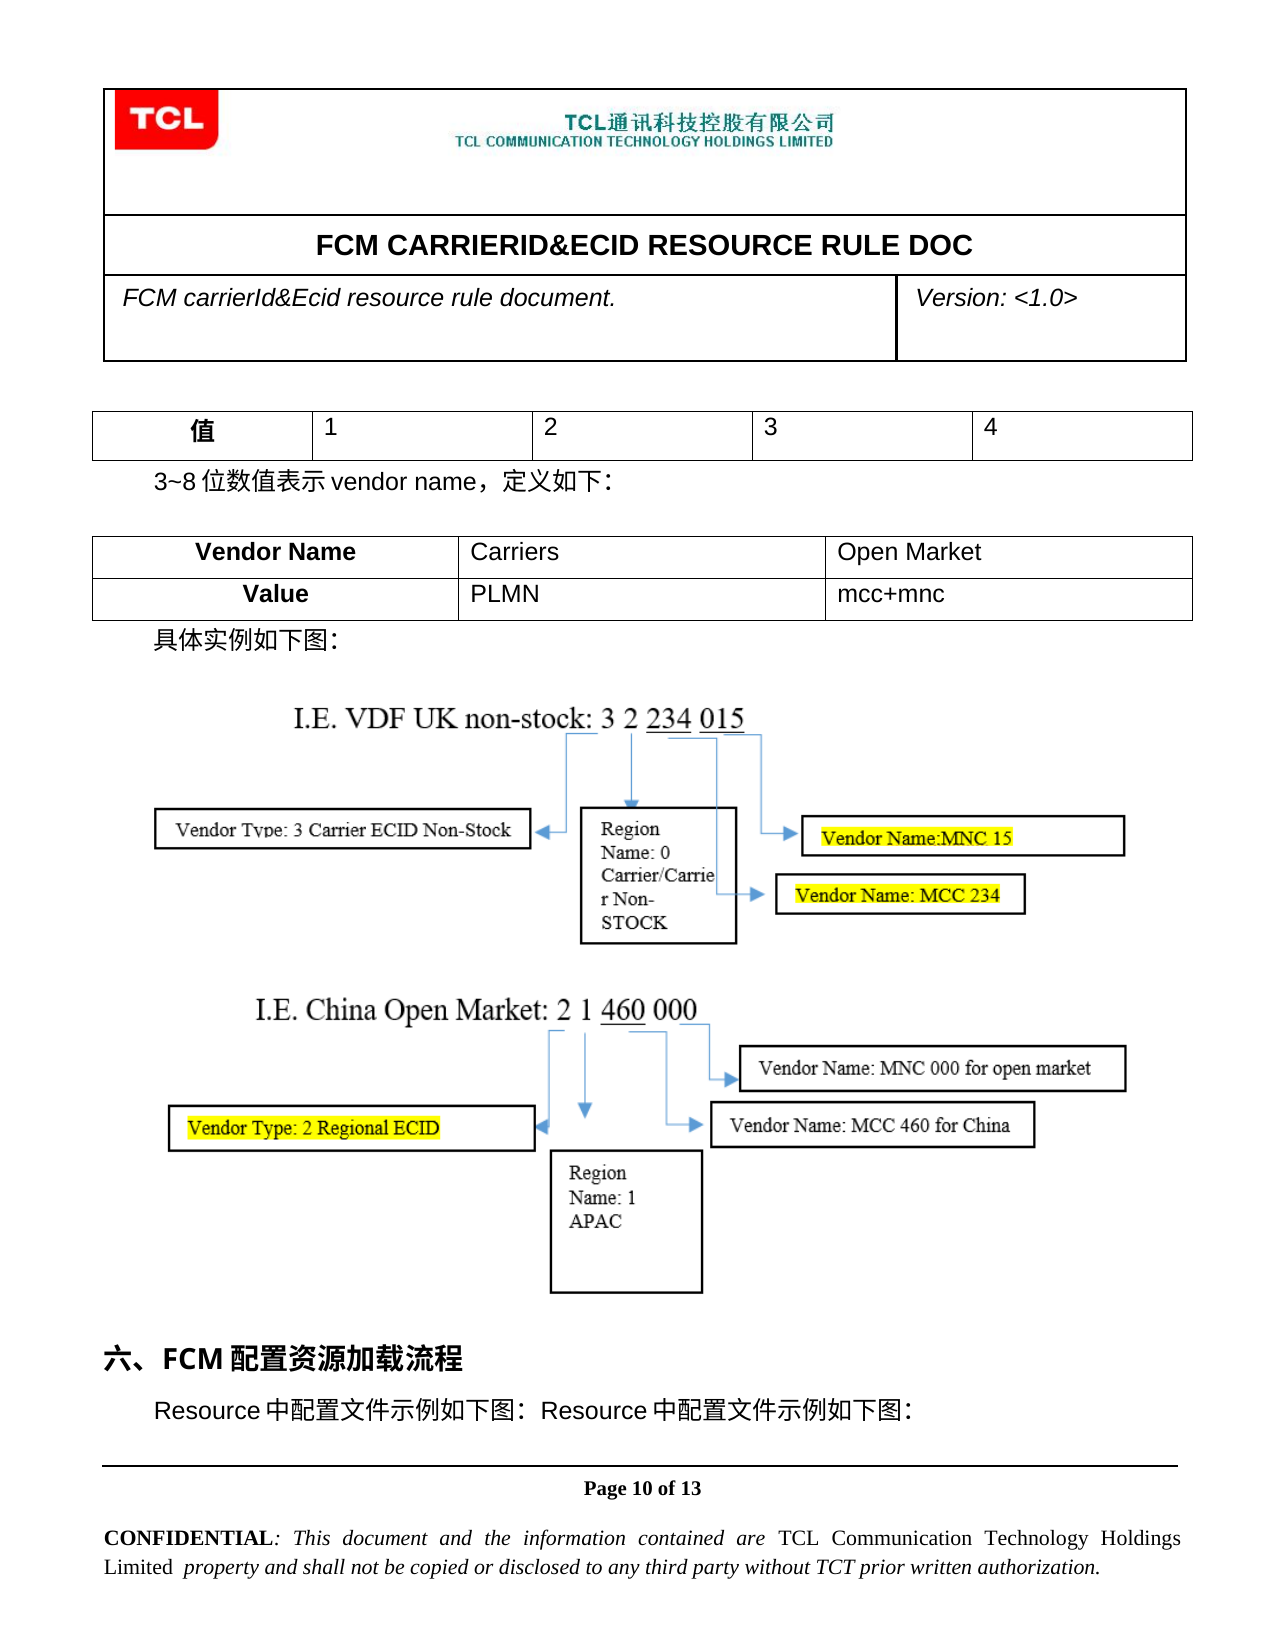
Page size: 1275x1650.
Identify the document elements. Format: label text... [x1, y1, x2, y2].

table_cell 2 [533, 412, 752, 460]
table_header Vendor Name [93, 537, 458, 578]
table_cell 值 [93, 412, 312, 460]
table_cell 3 [753, 412, 972, 460]
picture [153, 979, 1129, 1299]
text 3~8位数值表示vendor name，定义如下： [103, 461, 1181, 497]
table_cell mcc+mnc [826, 579, 1192, 620]
table_header Open Market [826, 537, 1192, 578]
text Resource中配置文件示例如下图：Resource中配置文件示例如下图： [103, 1390, 1181, 1427]
picture [114, 90, 849, 165]
table_cell PLMN [459, 579, 825, 620]
text 具体实例如下图： [103, 621, 1181, 657]
table_cell Value [93, 579, 458, 620]
table_cell 1 [313, 412, 532, 460]
picture [153, 696, 1129, 947]
subtitle FCM配置资源加载流程 [103, 1335, 1181, 1378]
table_cell 4 [973, 412, 1192, 460]
table_header Carriers [459, 537, 825, 578]
